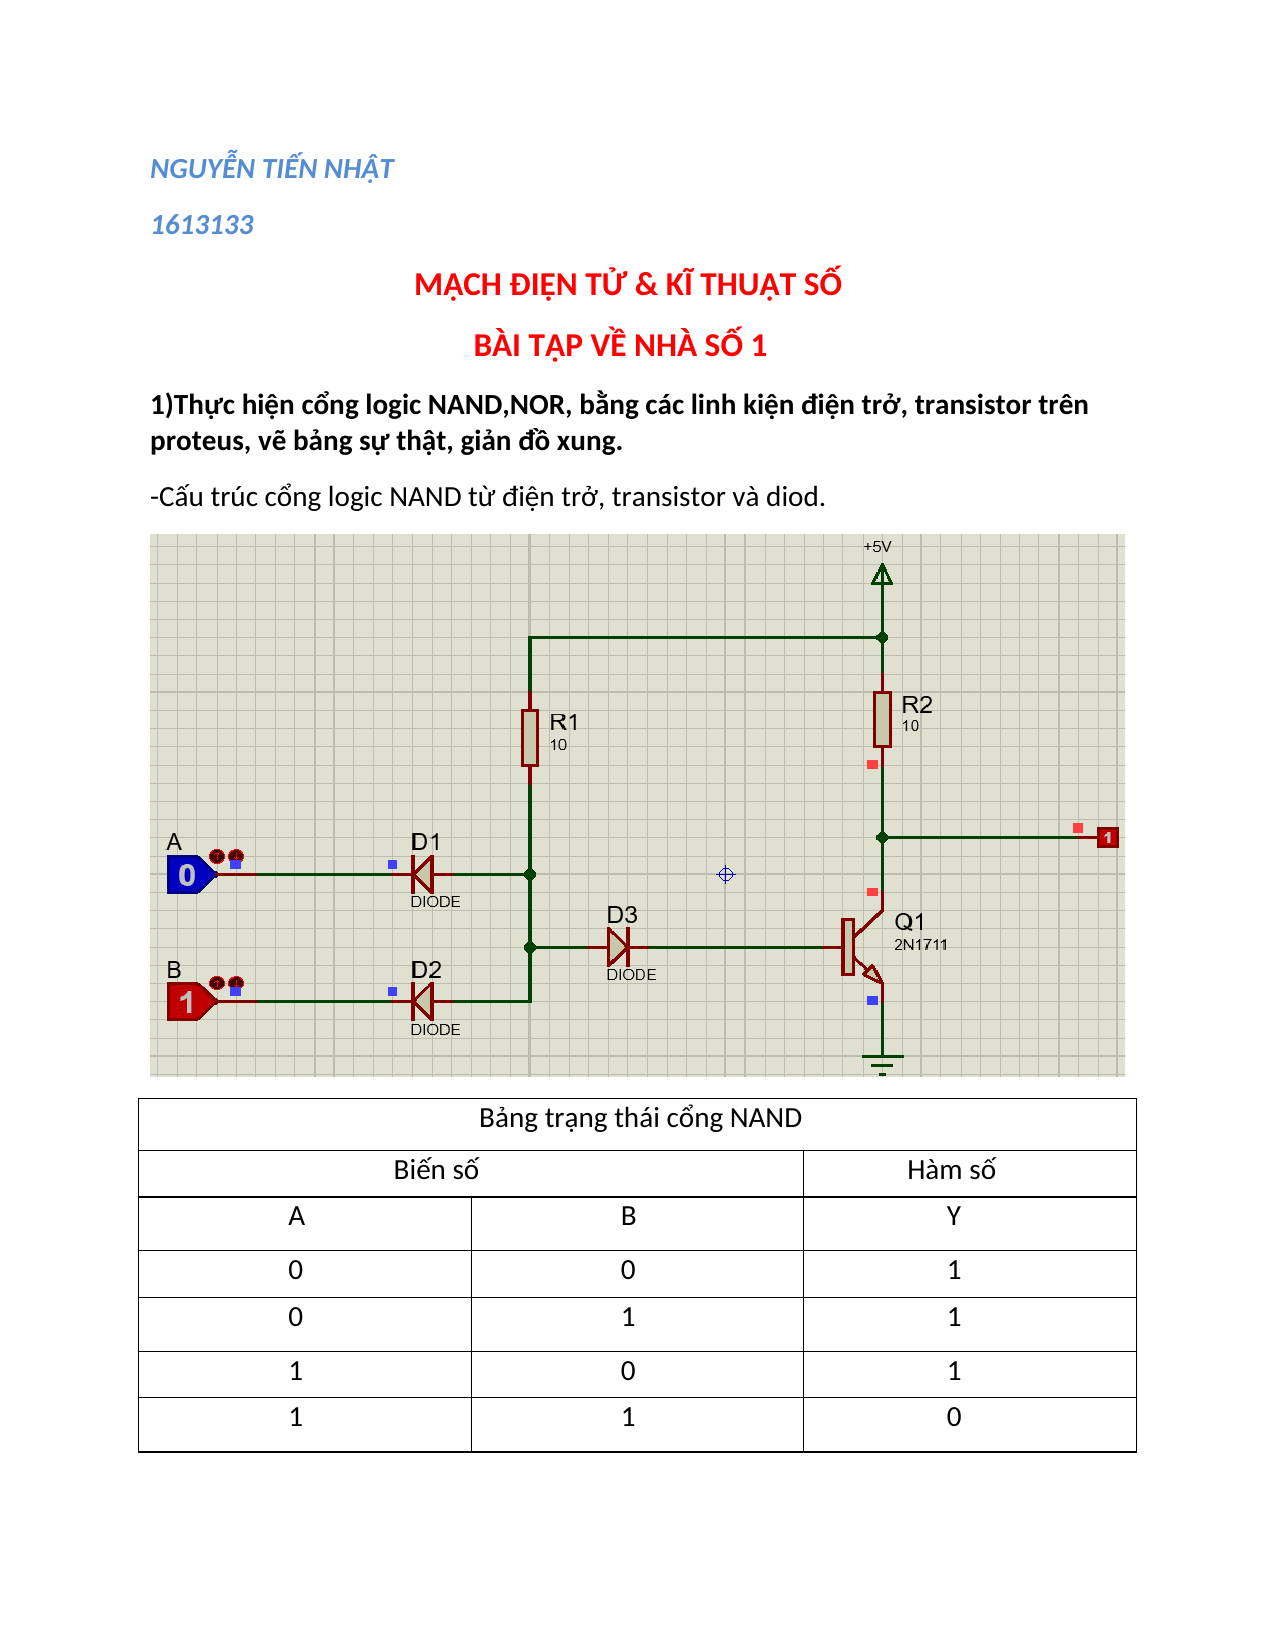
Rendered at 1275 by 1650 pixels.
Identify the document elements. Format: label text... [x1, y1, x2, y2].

text 1613133 [150, 206, 1125, 242]
text BÀI TẬP VỀ NHÀ SỐ 1 [150, 324, 1125, 365]
table_cell 1 [472, 1398, 803, 1451]
table_cell 1 [804, 1352, 1136, 1397]
picture [150, 534, 1125, 1077]
table_cell 1 [139, 1352, 471, 1397]
table_cell 0 [472, 1352, 803, 1397]
table_cell 1 [804, 1251, 1136, 1297]
table_cell 1 [139, 1398, 471, 1451]
table_cell 0 [139, 1251, 471, 1297]
table_cell 0 [472, 1251, 803, 1297]
table_cell A [139, 1198, 471, 1250]
table_cell Biến số [139, 1151, 803, 1196]
table_cell 1 [804, 1298, 1136, 1351]
table_header Bảng trạng thái cổng NAND [139, 1099, 1136, 1150]
text NGUYỄN TIẾN NHẬT [150, 150, 1125, 186]
text -Cấu trúc cổng logic NAND từ điện trở, transistor và diod. [150, 478, 1125, 514]
table_cell 0 [139, 1298, 471, 1351]
table_cell 1 [472, 1298, 803, 1351]
table_cell Y [804, 1198, 1136, 1250]
text 1)Thực hiện cổng logic NAND,NOR, bằng các linh kiện điện trở, transistor trên proteus, vẽ bảng sự thật, giản đồ xung. [150, 386, 1125, 457]
table_cell B [472, 1198, 803, 1250]
table_cell 0 [804, 1398, 1136, 1451]
table_cell Hàm số [804, 1151, 1136, 1196]
text MẠCH ĐIỆN TỬ & KĨ THUẬT SỐ [150, 263, 1125, 304]
